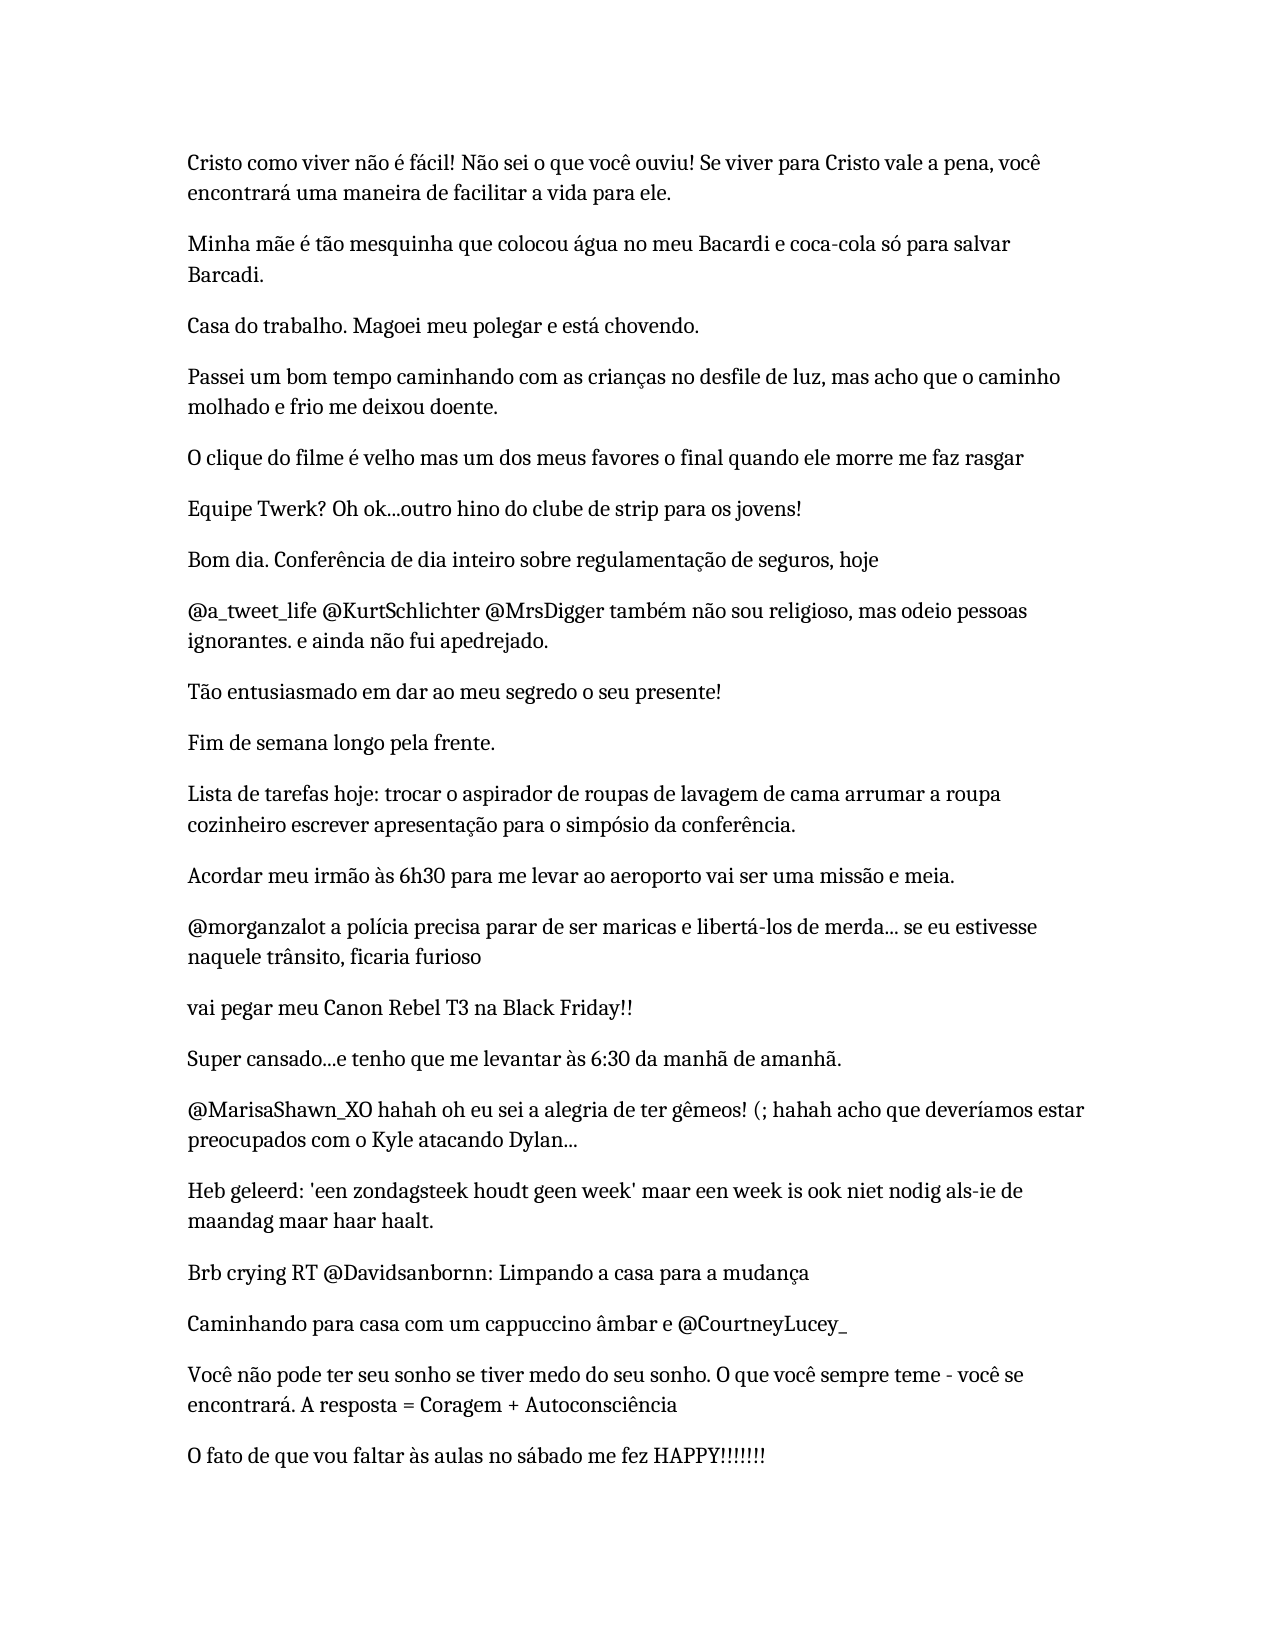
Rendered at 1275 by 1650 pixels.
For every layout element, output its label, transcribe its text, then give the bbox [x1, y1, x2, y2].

text Brb crying RT @Davidsanbornn: Limpando a casa para a mudança [187, 1259, 1087, 1286]
text Bom dia. Conferência de dia inteiro sobre regulamentação de seguros, hoje [187, 547, 1087, 573]
text @a_tweet_life @KurtSchlichter @MrsDigger também não sou religioso, mas odeio pessoas ignorantes. e ainda não fui apedrejado. [187, 598, 1087, 654]
text Cristo como viver não é fácil! Não sei o que você ouviu! Se viver para Cristo vale a pena, você encontrará uma maneira de facilitar a vida para ele. [187, 150, 1087, 207]
text vai pegar meu Canon Rebel T3 na Black Friday!! [187, 995, 1087, 1021]
text Fim de semana longo pela frente. [187, 730, 1087, 757]
text Você não pode ter seu sonho se tiver medo do seu sonho. O que você sempre teme - você se encontrará. A resposta = Coragem + Autoconsciência [187, 1361, 1087, 1418]
text Tão entusiasmado em dar ao meu segredo o seu presente! [187, 679, 1087, 706]
text O clique do filme é velho mas um dos meus favores o final quando ele morre me faz rasgar [187, 445, 1087, 471]
text Casa do trabalho. Magoei meu polegar e está chovendo. [187, 312, 1087, 339]
text @morganzalot a polícia precisa parar de ser maricas e libertá-los de merda... se eu estivesse naquele trânsito, ficaria furioso [187, 913, 1087, 970]
text Caminhando para casa com um cappuccino âmbar e @CourtneyLucey_ [187, 1310, 1087, 1337]
text Super cansado...e tenho que me levantar às 6:30 da manhã de amanhã. [187, 1046, 1087, 1072]
text @MarisaShawn_XO hahah oh eu sei a alegria de ter gêmeos! (; hahah acho que deveríamos estar preocupados com o Kyle atacando Dylan... [187, 1097, 1087, 1153]
text O fato de que vou faltar às aulas no sábado me fez HAPPY!!!!!!! [187, 1443, 1087, 1469]
text Minha mãe é tão mesquinha que colocou água no meu Bacardi e coca-cola só para salvar Barcadi. [187, 231, 1087, 288]
text Equipe Twerk? Oh ok...outro hino do clube de strip para os jovens! [187, 496, 1087, 522]
text Heb geleerd: 'een zondagsteek houdt geen week' maar een week is ook niet nodig als-ie de maandag maar haar haalt. [187, 1178, 1087, 1235]
text Acordar meu irmão às 6h30 para me levar ao aeroporto vai ser uma missão e meia. [187, 862, 1087, 889]
text Lista de tarefas hoje: trocar o aspirador de roupas de lavagem de cama arrumar a roupa cozinheiro escrever apresentação para o simpósio da conferência. [187, 781, 1087, 838]
text Passei um bom tempo caminhando com as crianças no desfile de luz, mas acho que o caminho molhado e frio me deixou doente. [187, 363, 1087, 420]
